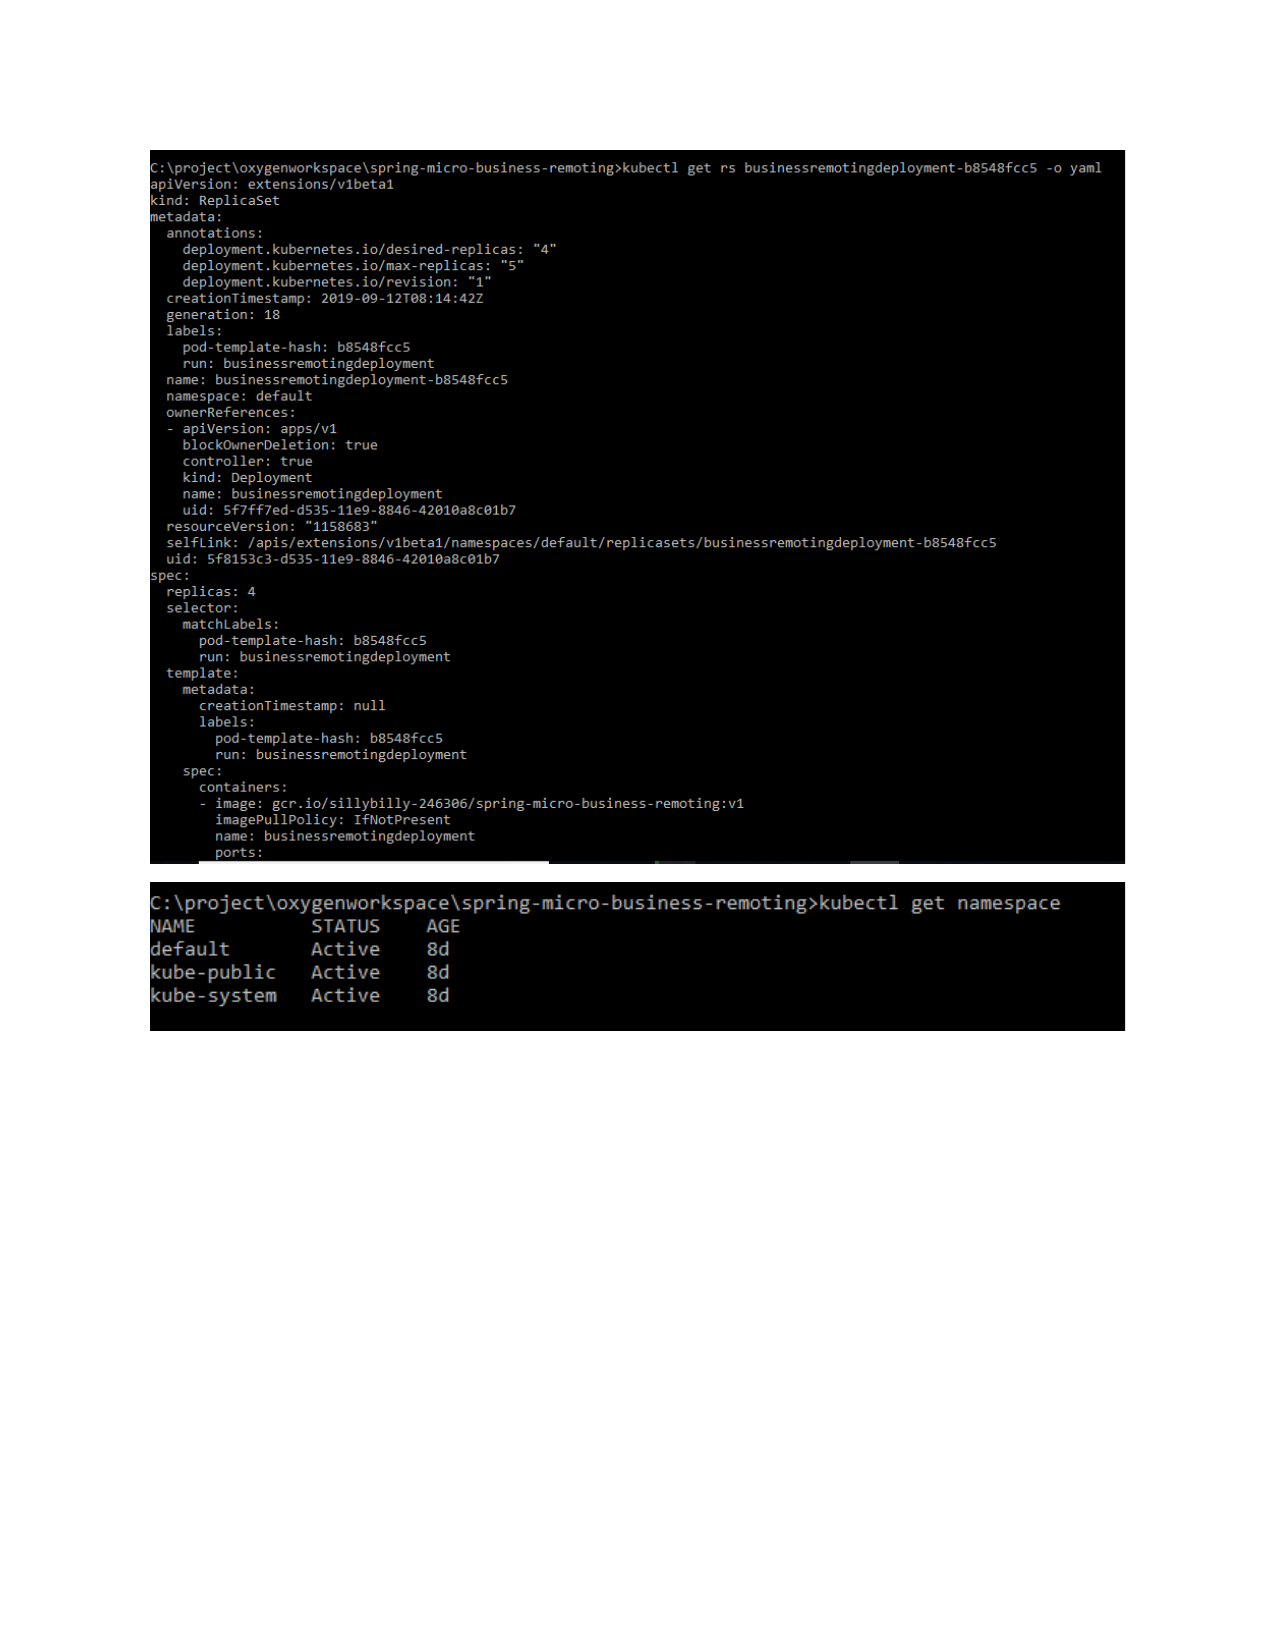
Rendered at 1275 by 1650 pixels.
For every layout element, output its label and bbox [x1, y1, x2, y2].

picture [150, 882, 1125, 1031]
picture [150, 150, 1125, 864]
